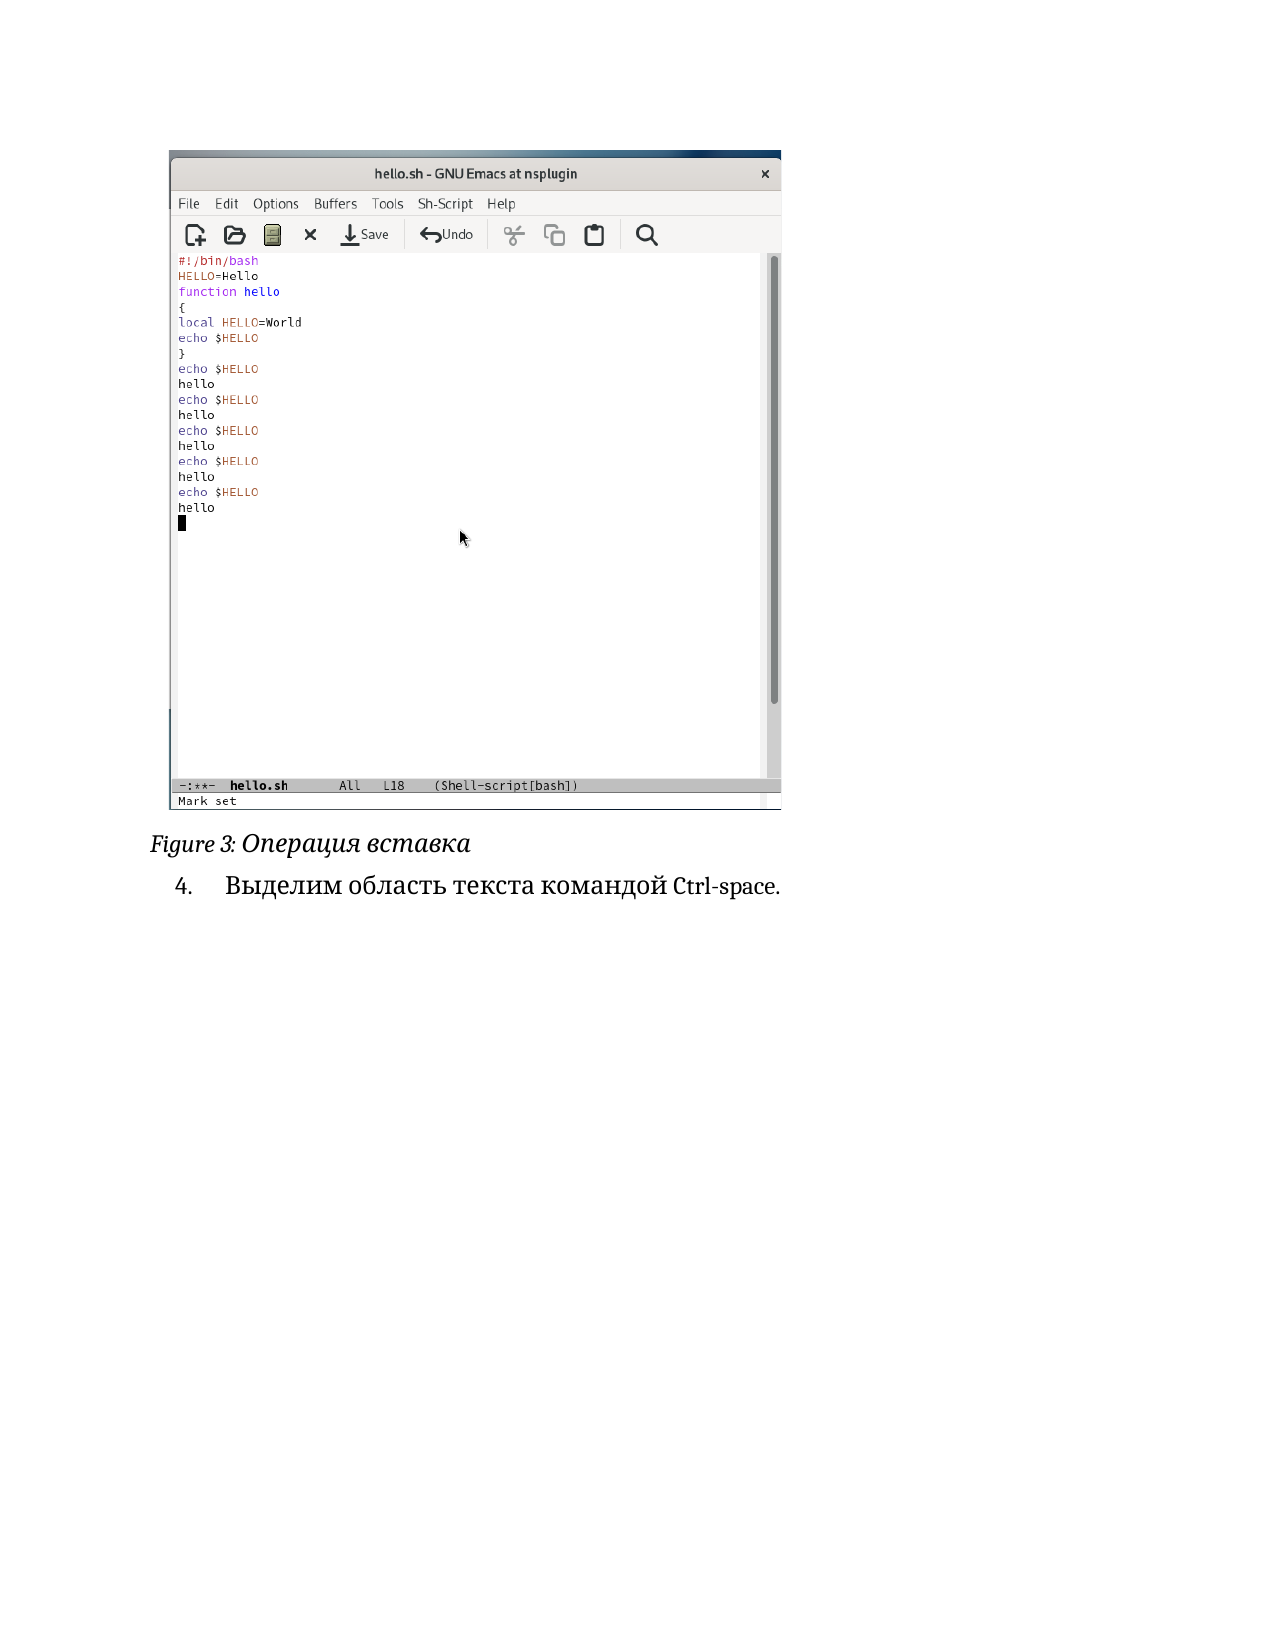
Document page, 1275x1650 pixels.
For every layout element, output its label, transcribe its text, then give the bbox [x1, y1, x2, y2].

picture [168, 150, 782, 810]
list Выделим область текста командой Ctrl-space. [175, 872, 1125, 900]
text Figure 3: Операция вставка [150, 830, 1125, 859]
